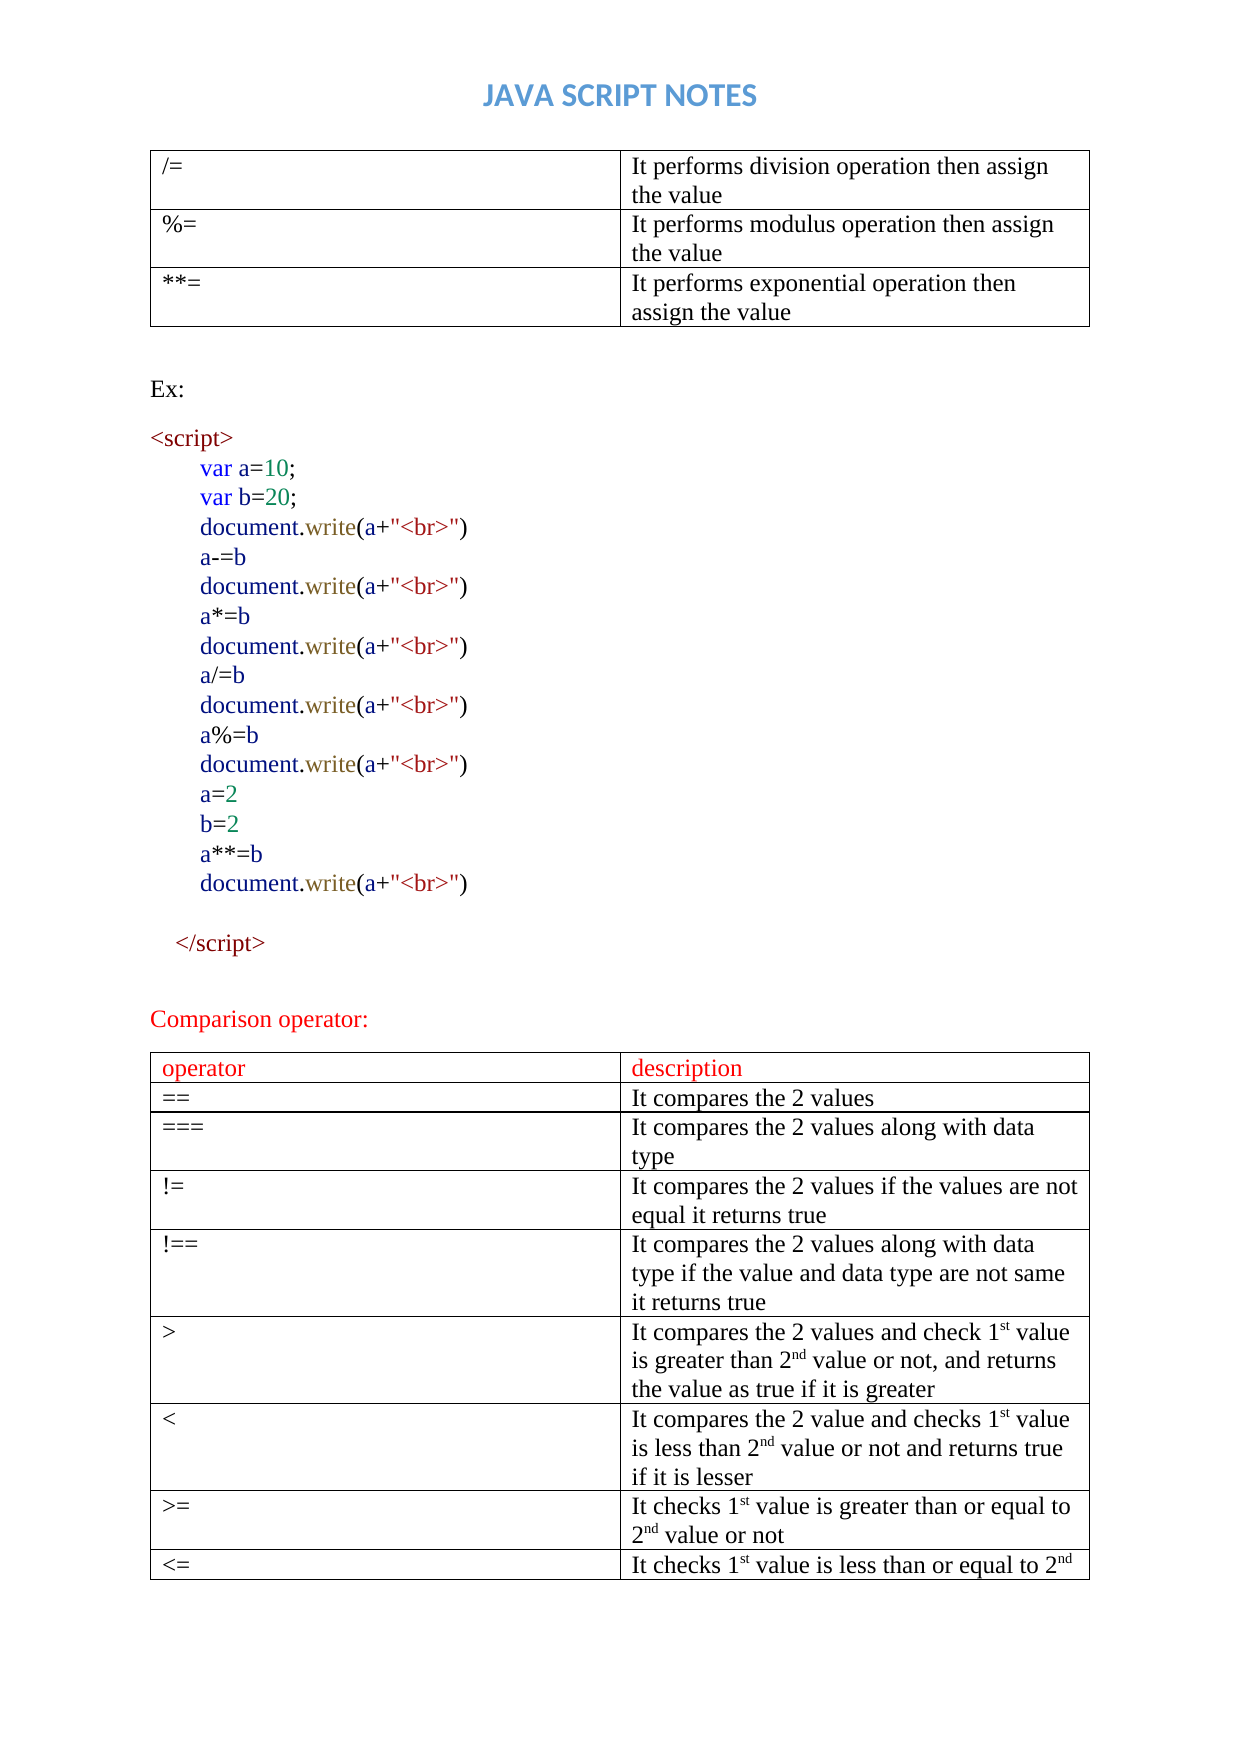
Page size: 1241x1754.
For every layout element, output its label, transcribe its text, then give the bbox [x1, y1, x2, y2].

text a/=b [150, 659, 1090, 689]
table_cell != [151, 1171, 620, 1228]
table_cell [621, 1550, 1089, 1579]
table_cell == [151, 1083, 620, 1111]
table_cell It compares the 2 value and checks 1st value is less than 2nd value or not and returns true if it is lesser [621, 1404, 1089, 1490]
table_cell < [151, 1404, 620, 1490]
table_cell **= [151, 268, 620, 326]
table_cell >= [151, 1491, 620, 1549]
table_cell <= [151, 1550, 620, 1579]
table_cell It compares the 2 values [621, 1083, 1089, 1111]
table_cell /= [151, 151, 620, 208]
table_cell It performs modulus operation then assign the value [621, 210, 1089, 267]
text Ex: [150, 374, 1090, 403]
text <script> [150, 422, 1090, 452]
text a*=b [150, 600, 1090, 630]
table_cell === [151, 1113, 620, 1170]
table_cell It compares the 2 values if the values are not equal it returns true [621, 1171, 1089, 1228]
table_cell > [151, 1317, 620, 1403]
text a%=b [150, 719, 1090, 749]
text document.write(a+"<br>") [150, 630, 1090, 659]
table_cell It compares the 2 values along with data type [621, 1113, 1089, 1170]
text document.write(a+"<br>") [150, 571, 1090, 600]
table_cell It performs exponential operation then assign the value [621, 268, 1089, 326]
table_cell !== [151, 1230, 620, 1316]
table_header operator [151, 1053, 620, 1082]
text a=2 [150, 778, 1090, 808]
text b=2 [150, 808, 1090, 838]
table_cell %= [151, 210, 620, 267]
text document.write(a+"<br>") [150, 511, 1090, 541]
table_cell It compares the 2 values along with data type if the value and data type are not same it returns true [621, 1230, 1089, 1316]
text a**=b [150, 838, 1090, 867]
table_cell It checks 1st value is greater than or equal to 2nd value or not [621, 1491, 1089, 1549]
text var b=20; [150, 481, 1090, 511]
text document.write(a+"<br>") [150, 749, 1090, 778]
text Comparison operator: [150, 1004, 1090, 1033]
text var a=10; [150, 452, 1090, 481]
table_header description [621, 1053, 1089, 1082]
text </script> [150, 927, 1090, 956]
table_cell It performs division operation then assign the value [621, 151, 1089, 208]
text document.write(a+"<br>") [150, 689, 1090, 719]
text document.write(a+"<br>") [150, 867, 1090, 897]
table_cell It compares the 2 values and check 1st value is greater than 2nd value or not, and returns the value as true if it is greater [621, 1317, 1089, 1403]
text a-=b [150, 541, 1090, 571]
